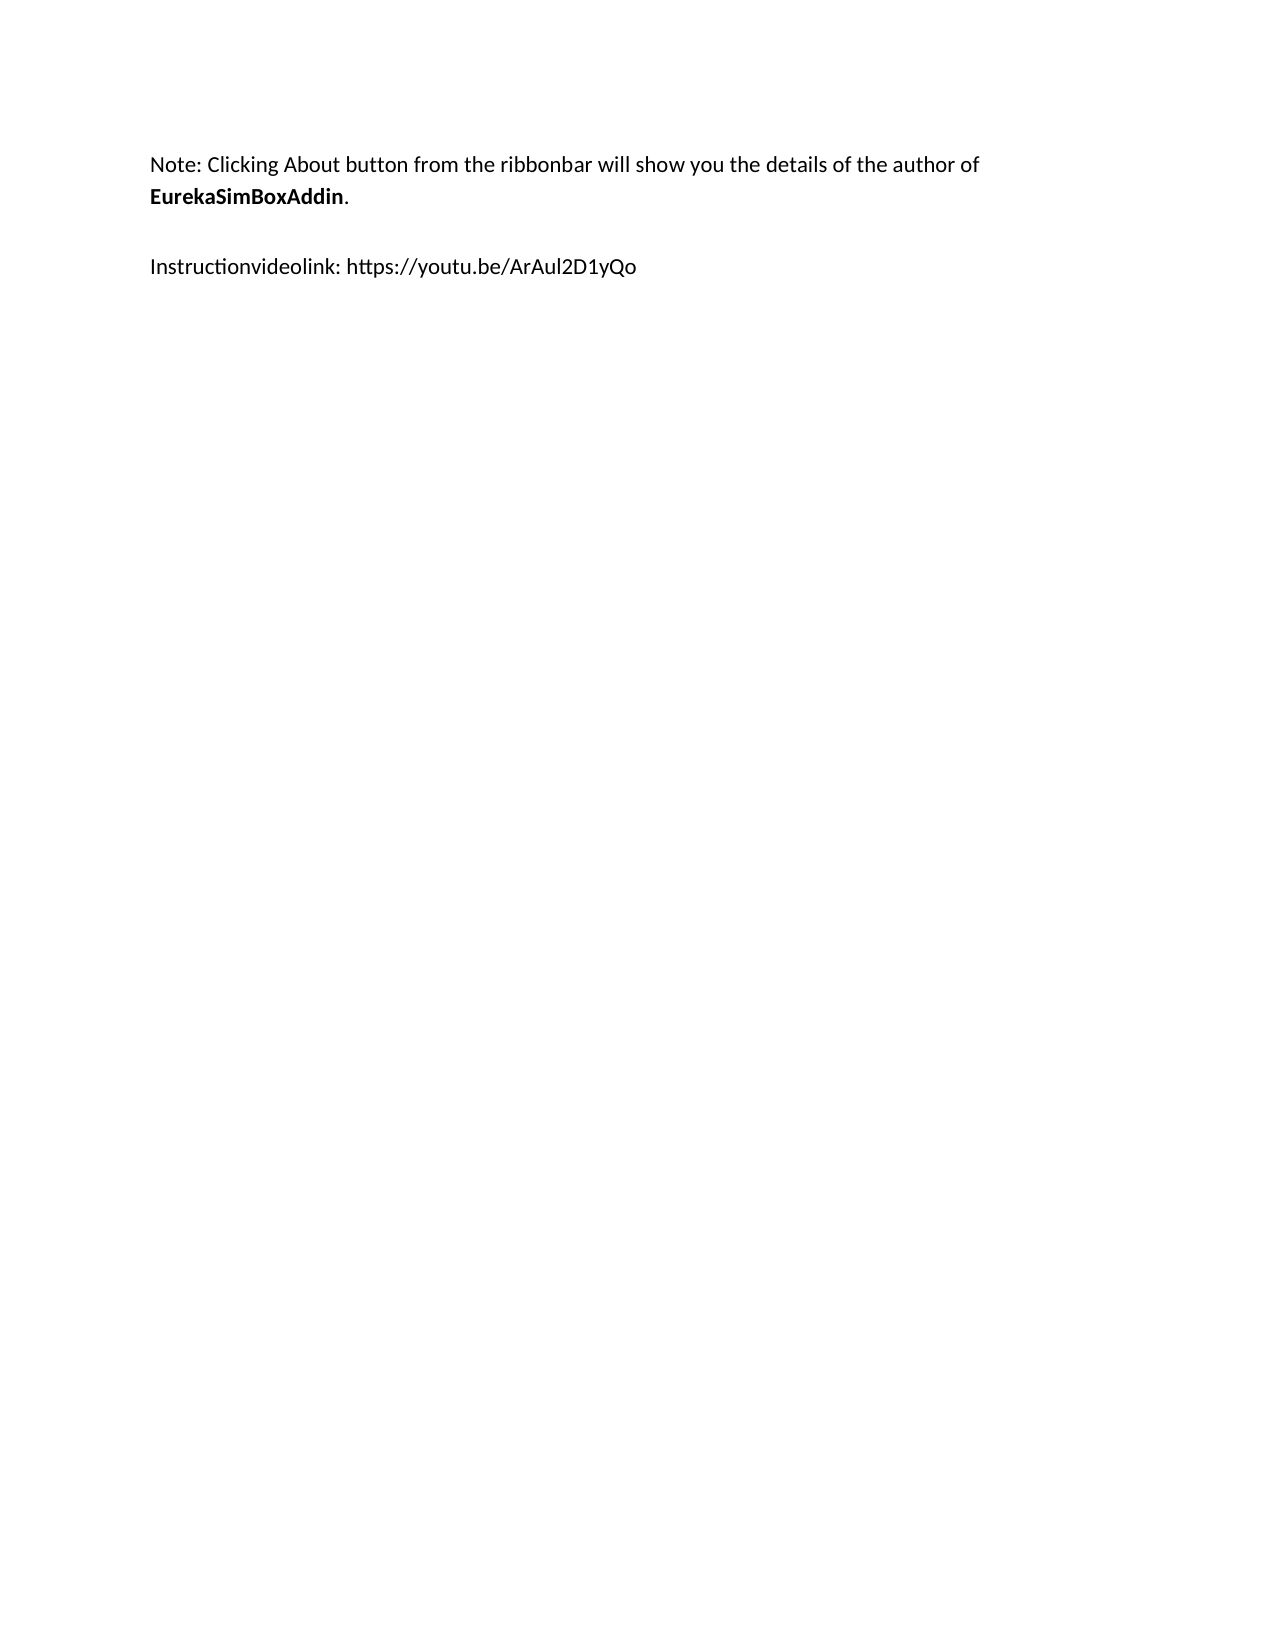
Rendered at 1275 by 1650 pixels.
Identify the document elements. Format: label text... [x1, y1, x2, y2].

text Note: Clicking About button from the ribbonbar will show you the details of the author of EurekaSimBoxAddin. [150, 150, 1037, 210]
text Instructionvideolink: https://youtu.be/ArAul2D1yQo [150, 252, 1127, 280]
